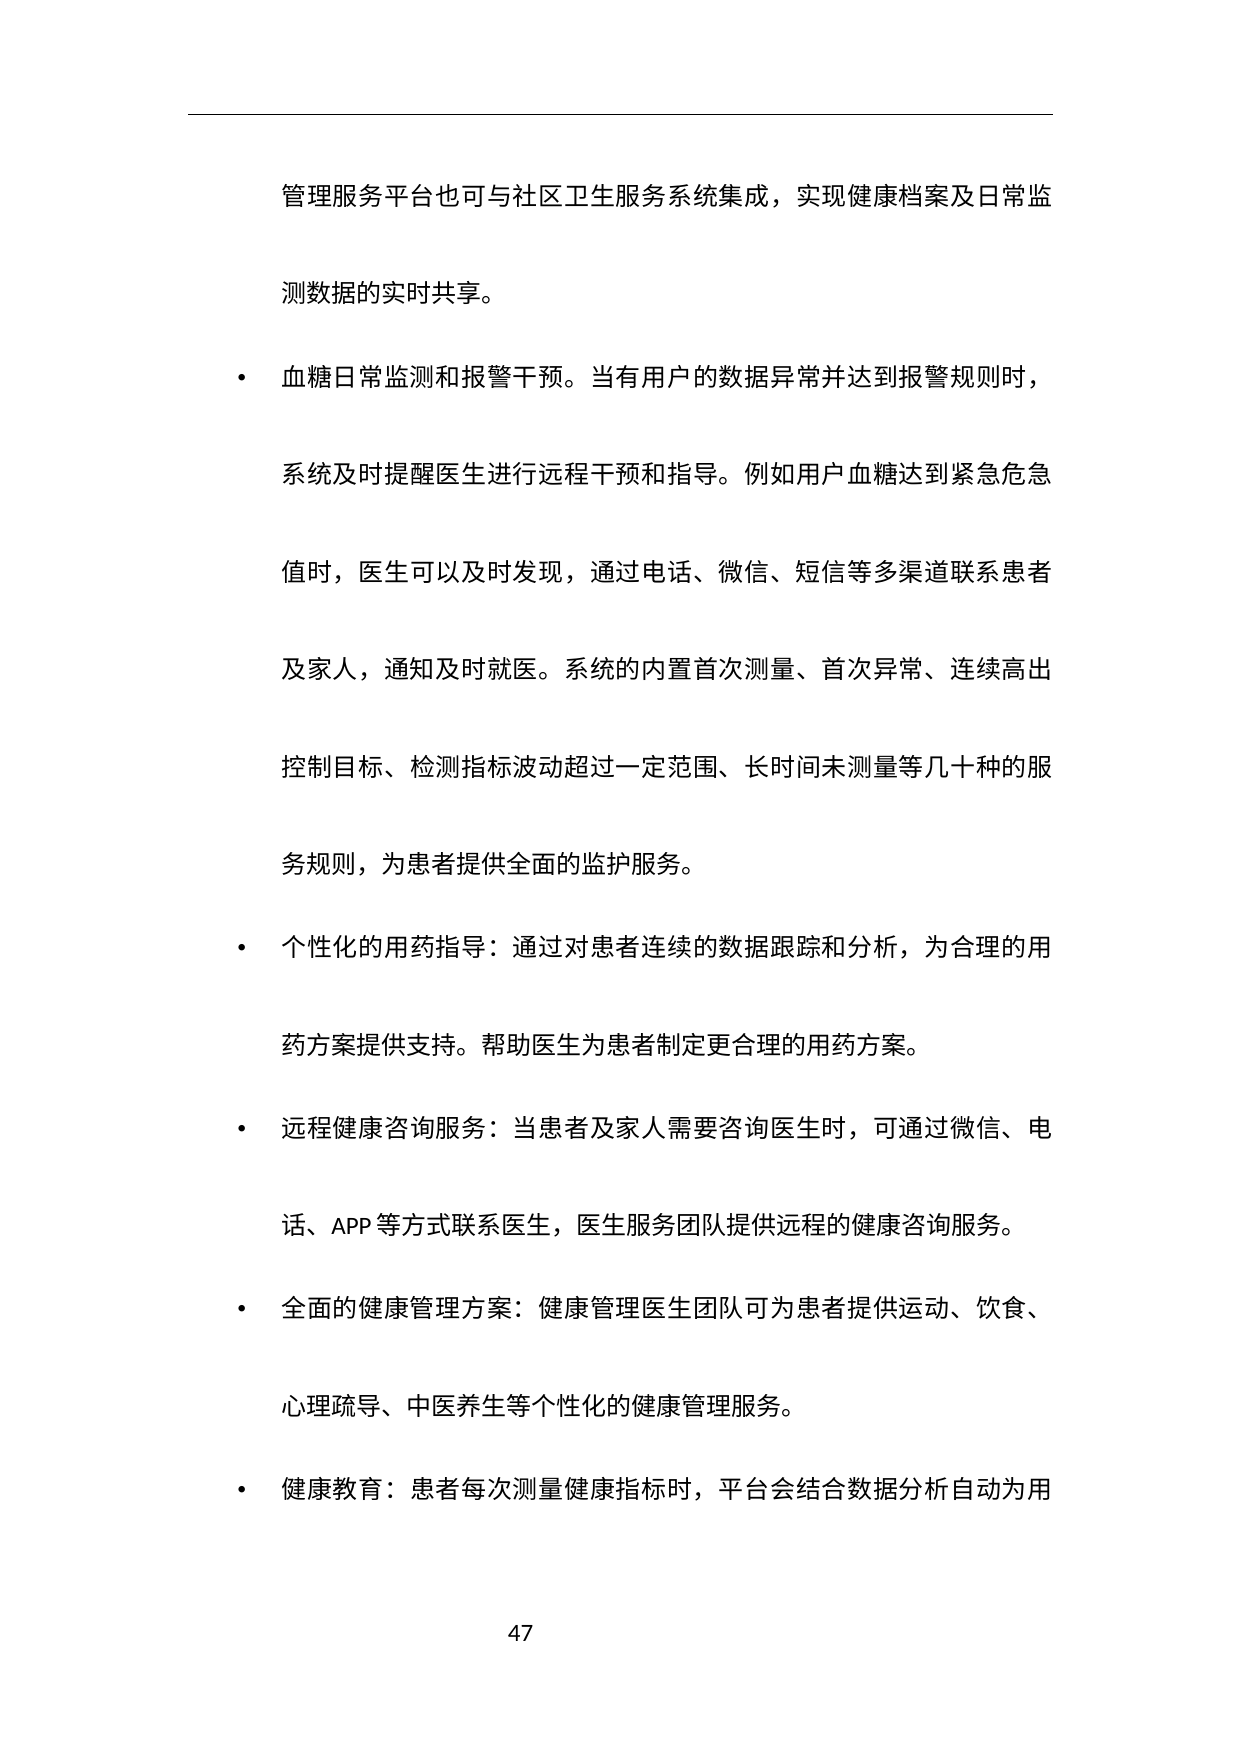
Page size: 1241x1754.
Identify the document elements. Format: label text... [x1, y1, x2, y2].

list 个性化的用药指导：通过对患者连续的数据跟踪和分析，为合理的用药方案提供支持。帮助医生为患者制定更合理的用药方案。 [237, 913, 1053, 1076]
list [237, 1455, 1053, 1520]
list 全面的健康管理方案：健康管理医生团队可为患者提供运动、饮食、心理疏导、中医养生等个性化的健康管理服务。 [237, 1274, 1053, 1437]
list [237, 162, 1053, 324]
list 远程健康咨询服务：当患者及家人需要咨询医生时，可通过微信、电话、APP等方式联系医生，医生服务团队提供远程的健康咨询服务。 [237, 1094, 1053, 1256]
list 血糖日常监测和报警干预。当有用户的数据异常并达到报警规则时，系统及时提醒医生进行远程干预和指导。例如用户血糖达到紧急危急值时，医生可以及时发现，通过电话、微信、短信等多渠道联系患者及家人，通知及时就医。系统的内置首次测量、首次异常、连续高出控制目标、检测指标波动超过一定范围、长时间未测量等几十种的服务规则，为患者提供全面的监护服务。 [237, 343, 1053, 895]
